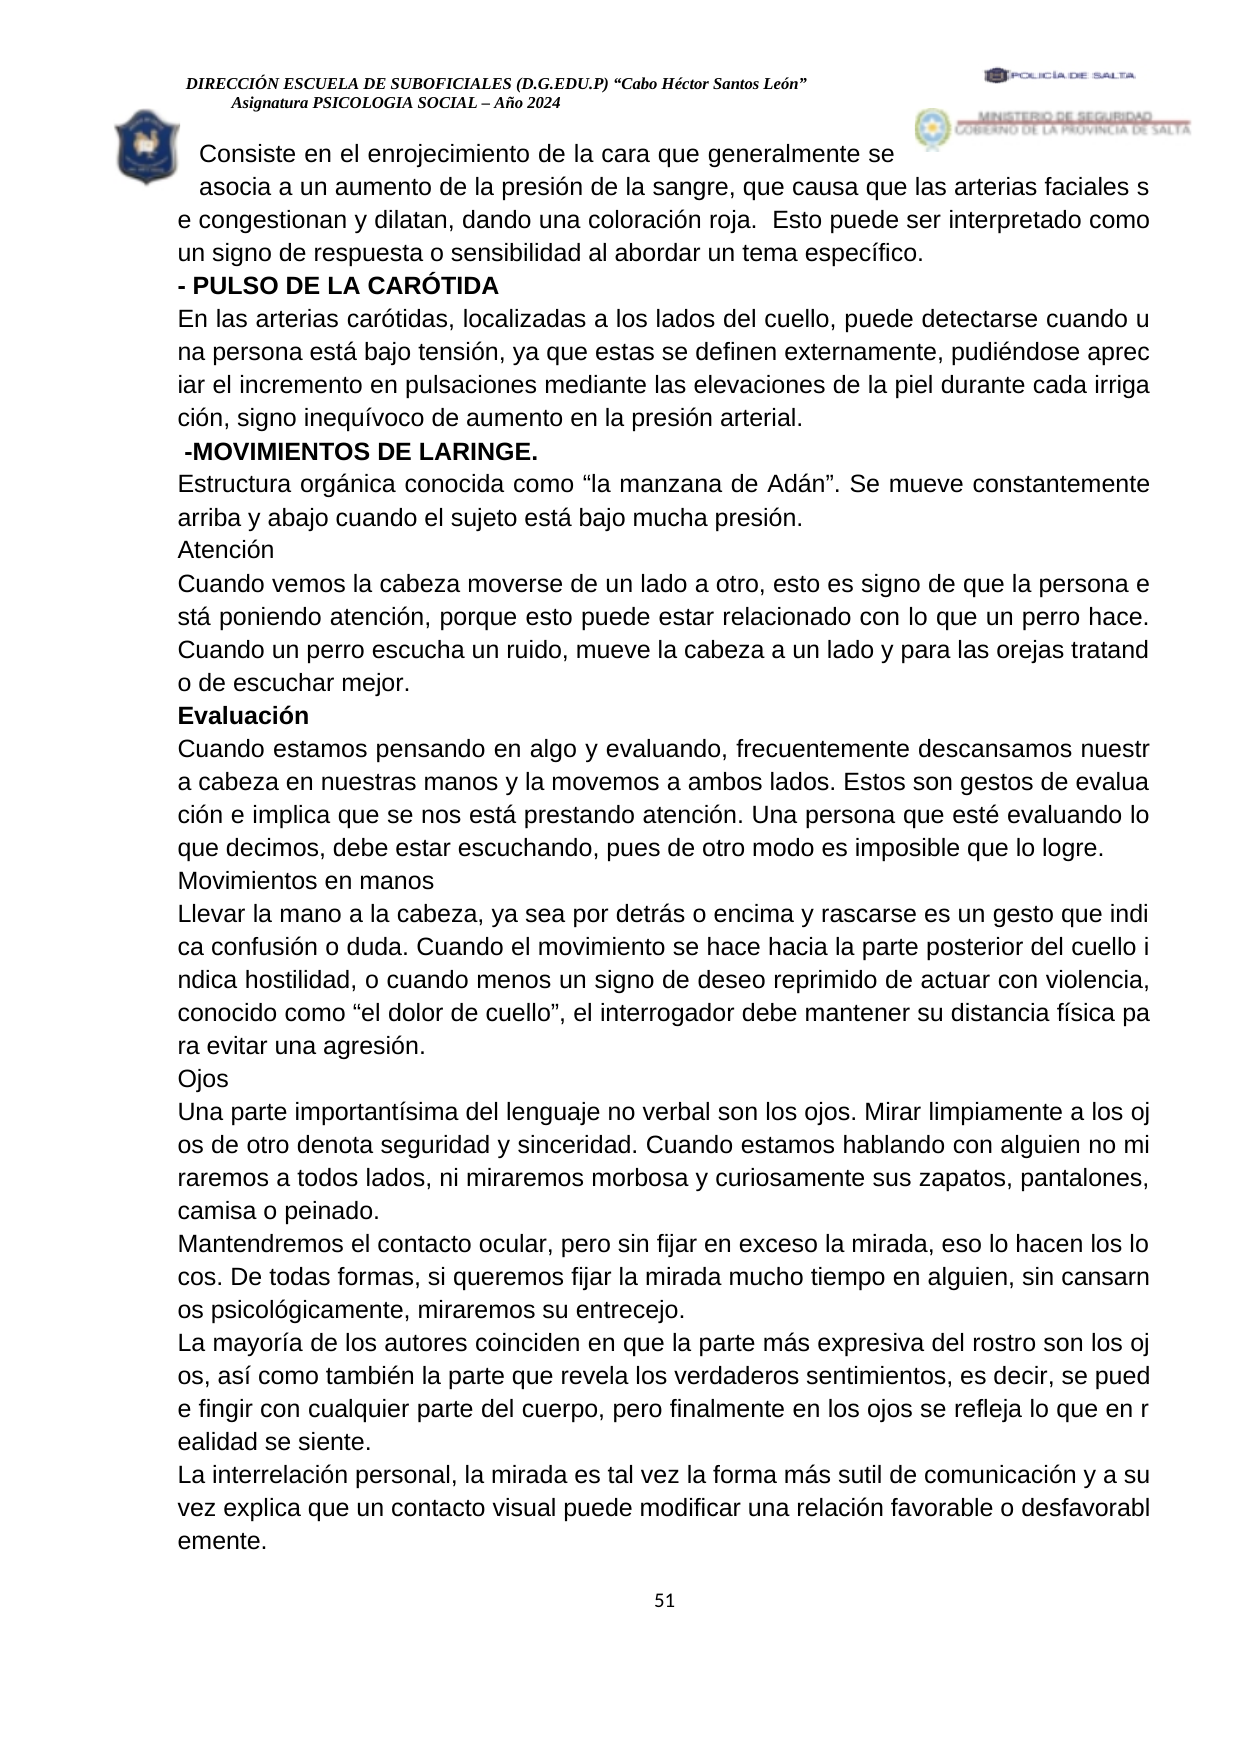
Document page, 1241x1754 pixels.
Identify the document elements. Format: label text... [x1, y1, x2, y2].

text En las arterias carótidas, localizadas a los lados del cuello, puede detectarse cuando una persona está bajo tensión, ya que estas se definen externamente, pudiéndose apreciar el incremento en pulsaciones mediante las elevaciones de la piel durante cada irrigación, signo inequívoco de aumento en la presión arterial. [177, 304, 1152, 432]
text Cuando estamos pensando en algo y evaluando, frecuentemente descansamos nuestra cabeza en nuestras manos y la movemos a ambos lados. Estos son gestos de evaluación e implica que se nos está prestando atención. Una persona que esté evaluando lo que decimos, debe estar escuchando, pues de otro modo es imposible que lo logre. [177, 734, 1152, 861]
picture [113, 108, 181, 191]
text Una parte importantísima del lenguaje no verbal son los ojos. Mirar limpiamente a los ojos de otro denota seguridad y sinceridad. Cuando estamos hablando con alguien no miraremos a todos lados, ni miraremos morbosa y curiosamente sus zapatos, pantalones, camisa o peinado. [177, 1097, 1152, 1225]
text Evaluación [177, 701, 1152, 729]
picture [903, 64, 1213, 93]
picture [914, 108, 1193, 152]
text La interrelación personal, la mirada es tal vez la forma más sutil de comunicación y a su vez explica que un contacto visual puede modificar una relación favorable o desfavorablemente. [177, 1460, 1152, 1555]
text Estructura orgánica conocida como “la manzana de Adán”. Se mueve constantemente arriba y abajo cuando el sujeto está bajo mucha presión. [177, 469, 1152, 531]
text Ojos [177, 1064, 1152, 1093]
text La mayoría de los autores coinciden en que la parte más expresiva del rostro son los ojos, así como también la parte que revela los verdaderos sentimientos, es decir, se puede fingir con cualquier parte del cuerpo, pero finalmente en los ojos se refleja lo que en realidad se siente. [177, 1328, 1152, 1456]
text Mantendremos el contacto ocular, pero sin fijar en exceso la mirada, eso lo hacen los locos. De todas formas, si queremos fijar la mirada mucho tiempo en alguien, sin cansarnos psicológicamente, miraremos su entrecejo. [177, 1229, 1152, 1324]
text Cuando vemos la cabeza moverse de un lado a otro, esto es signo de que la persona está poniendo atención, porque esto puede estar relacionado con lo que un perro hace. Cuando un perro escucha un ruido, mueve la cabeza a un lado y para las orejas tratando de escuchar mejor. [177, 568, 1152, 696]
text Atención [177, 536, 1152, 564]
text Movimientos en manos [177, 866, 1152, 894]
text Consiste en el enrojecimiento de la cara que generalmente se asocia a un aumento de la presión de la sangre, que causa que las arterias faciales se congestionan y dilatan, dando una coloración roja. Esto puede ser interpretado como un signo de respuesta o sensibilidad al abordar un tema específico. [177, 139, 1152, 267]
text Llevar la mano a la cabeza, ya sea por detrás o encima y rascarse es un gesto que indica confusión o duda. Cuando el movimiento se hace hacia la parte posterior del cuello indica hostilidad, o cuando menos un signo de deseo reprimido de actuar con violencia, conocido como “el dolor de cuello”, el interrogador debe mantener su distancia física para evitar una agresión. [177, 899, 1152, 1059]
text -MOVIMIENTOS DE LARINGE. [177, 436, 1152, 465]
text - PULSO DE LA CARÓTIDA [177, 271, 1152, 300]
